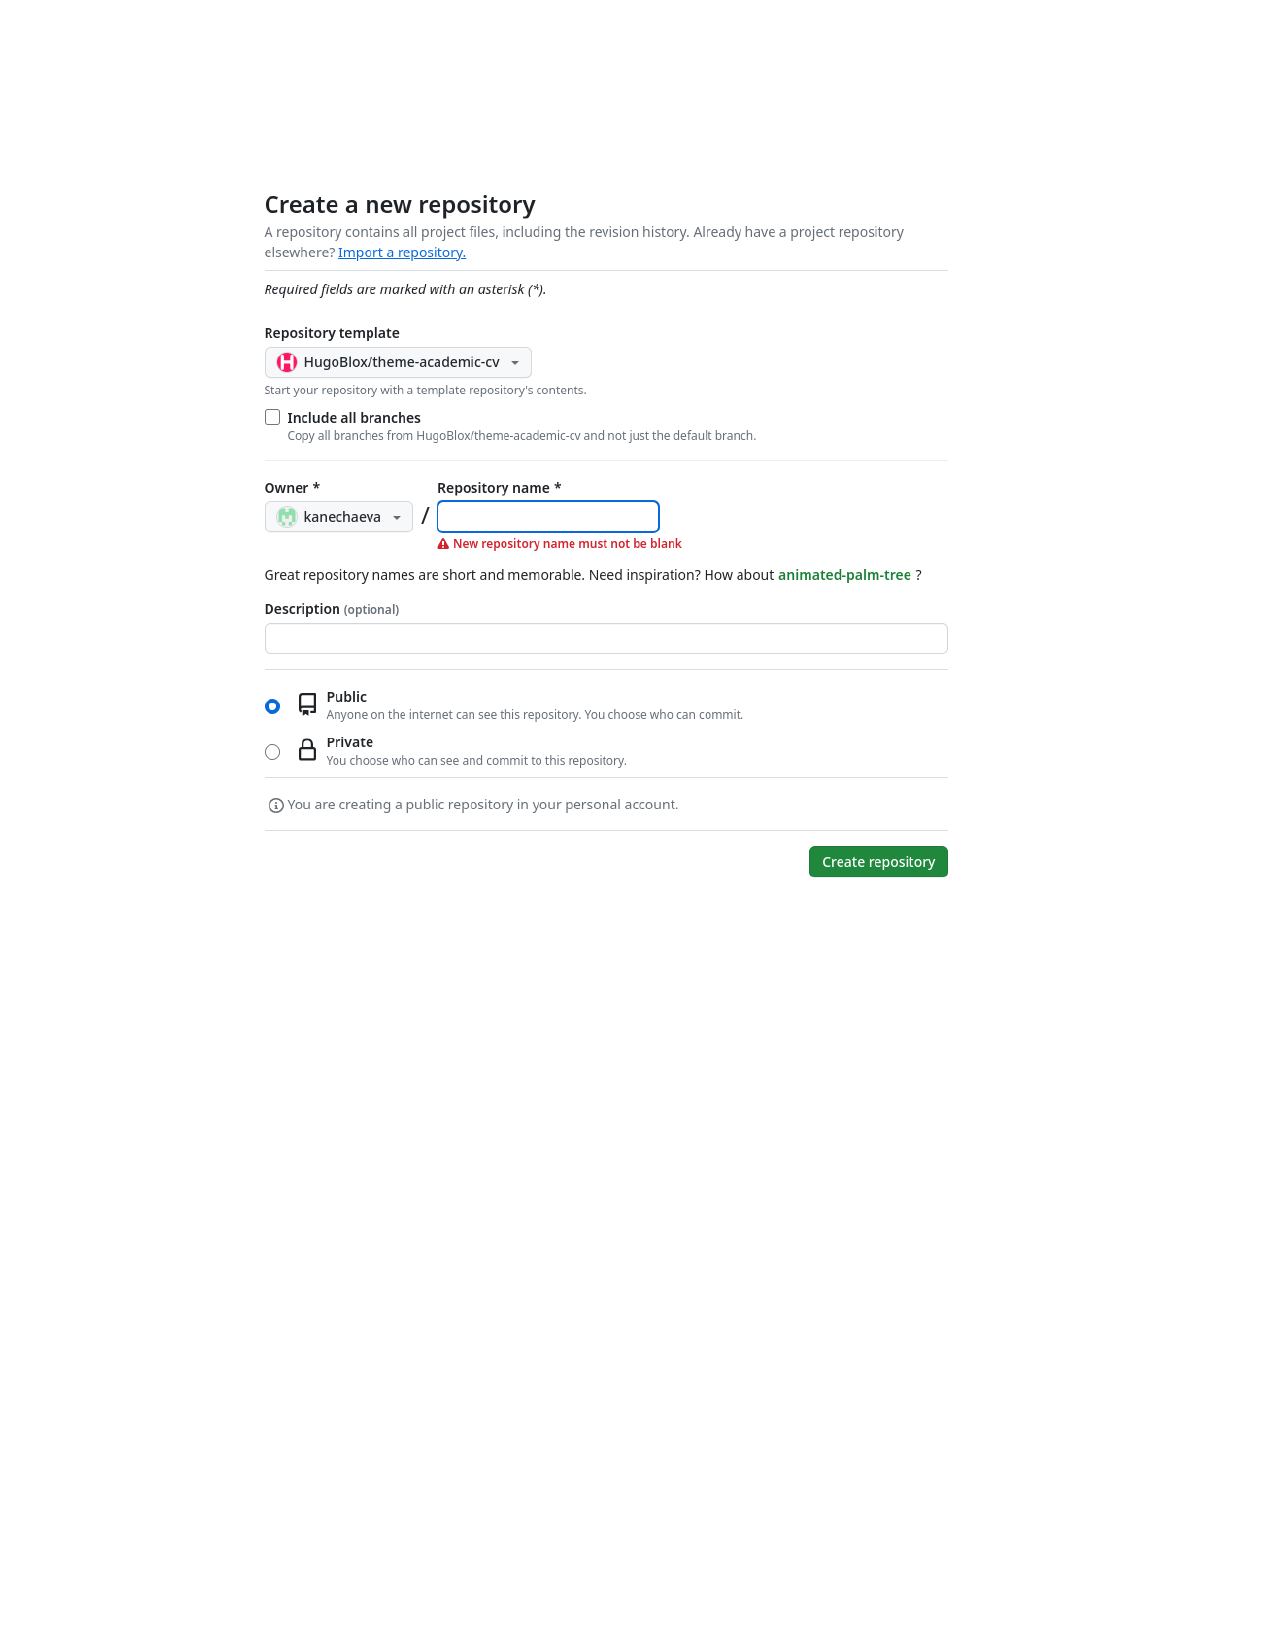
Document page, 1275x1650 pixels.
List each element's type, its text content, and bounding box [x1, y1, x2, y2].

picture [168, 150, 1044, 946]
